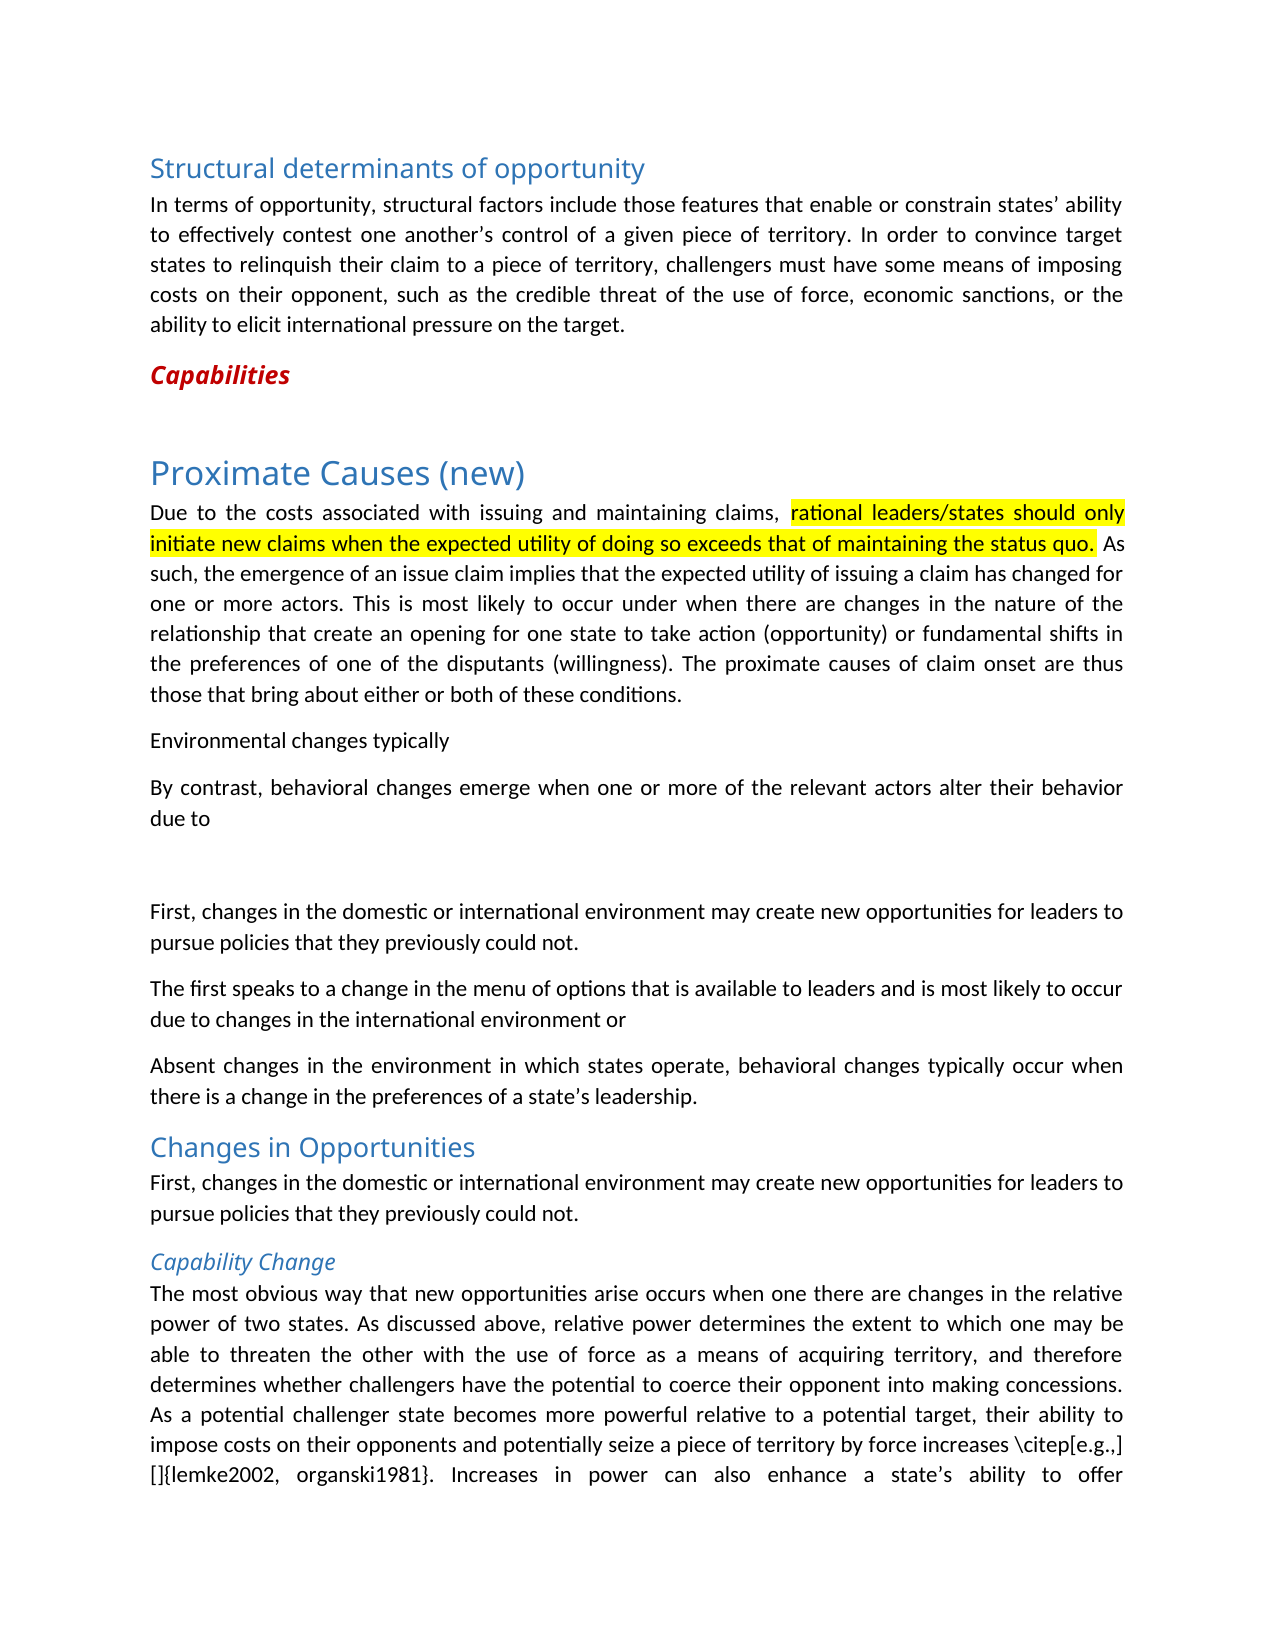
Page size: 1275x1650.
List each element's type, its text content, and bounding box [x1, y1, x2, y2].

text Environmental changes typically [150, 727, 1125, 754]
text The first speaks to a change in the menu of options that is available to leaders and is most likely to occur due to changes in the international environment or [150, 974, 1125, 1033]
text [150, 1279, 1125, 1488]
text By contrast, behavioral changes emerge when one or more of the relevant actors alter their behavior due to [150, 773, 1125, 832]
text First, changes in the domestic or international environment may create new opportunities for leaders to pursue policies that they previously could not. [150, 897, 1125, 956]
text In terms of opportunity, structural factors include those features that enable or constrain states’ ability to effectively contest one another’s control of a given piece of territory. In order to convince target states to relinquish their claim to a piece of territory, challengers must have some means of imposing costs on their opponent, such as the credible threat of the use of force, economic sanctions, or the ability to elicit international pressure on the target. [150, 190, 1125, 339]
text First, changes in the domestic or international environment may create new opportunities for leaders to pursue policies that they previously could not. [150, 1168, 1125, 1227]
text Due to the costs associated with issuing and maintaining claims, rational leaders/states should only initiate new claims when the expected utility of doing so exceeds that of maintaining the status quo. As such, the emergence of an issue claim implies that the expected utility of issuing a claim has changed for one or more actors. This is most likely to occur under when there are changes in the nature of the relationship that create an opening for one state to take action (opportunity) or fundamental shifts in the preferences of one of the disputants (willingness). The proximate causes of claim onset are thus those that bring about either or both of these conditions. [150, 498, 1125, 708]
subtitle Structural determinants of opportunity [150, 150, 1125, 187]
subtitle Capabilities [150, 357, 1125, 392]
text Absent changes in the environment in which states operate, behavioral changes typically occur when there is a change in the preferences of a state’s leadership. [150, 1052, 1125, 1110]
subtitle Changes in Opportunities [150, 1129, 1125, 1166]
subtitle Capability Change [150, 1246, 1125, 1277]
subtitle Proximate Causes (new) [150, 449, 1125, 495]
